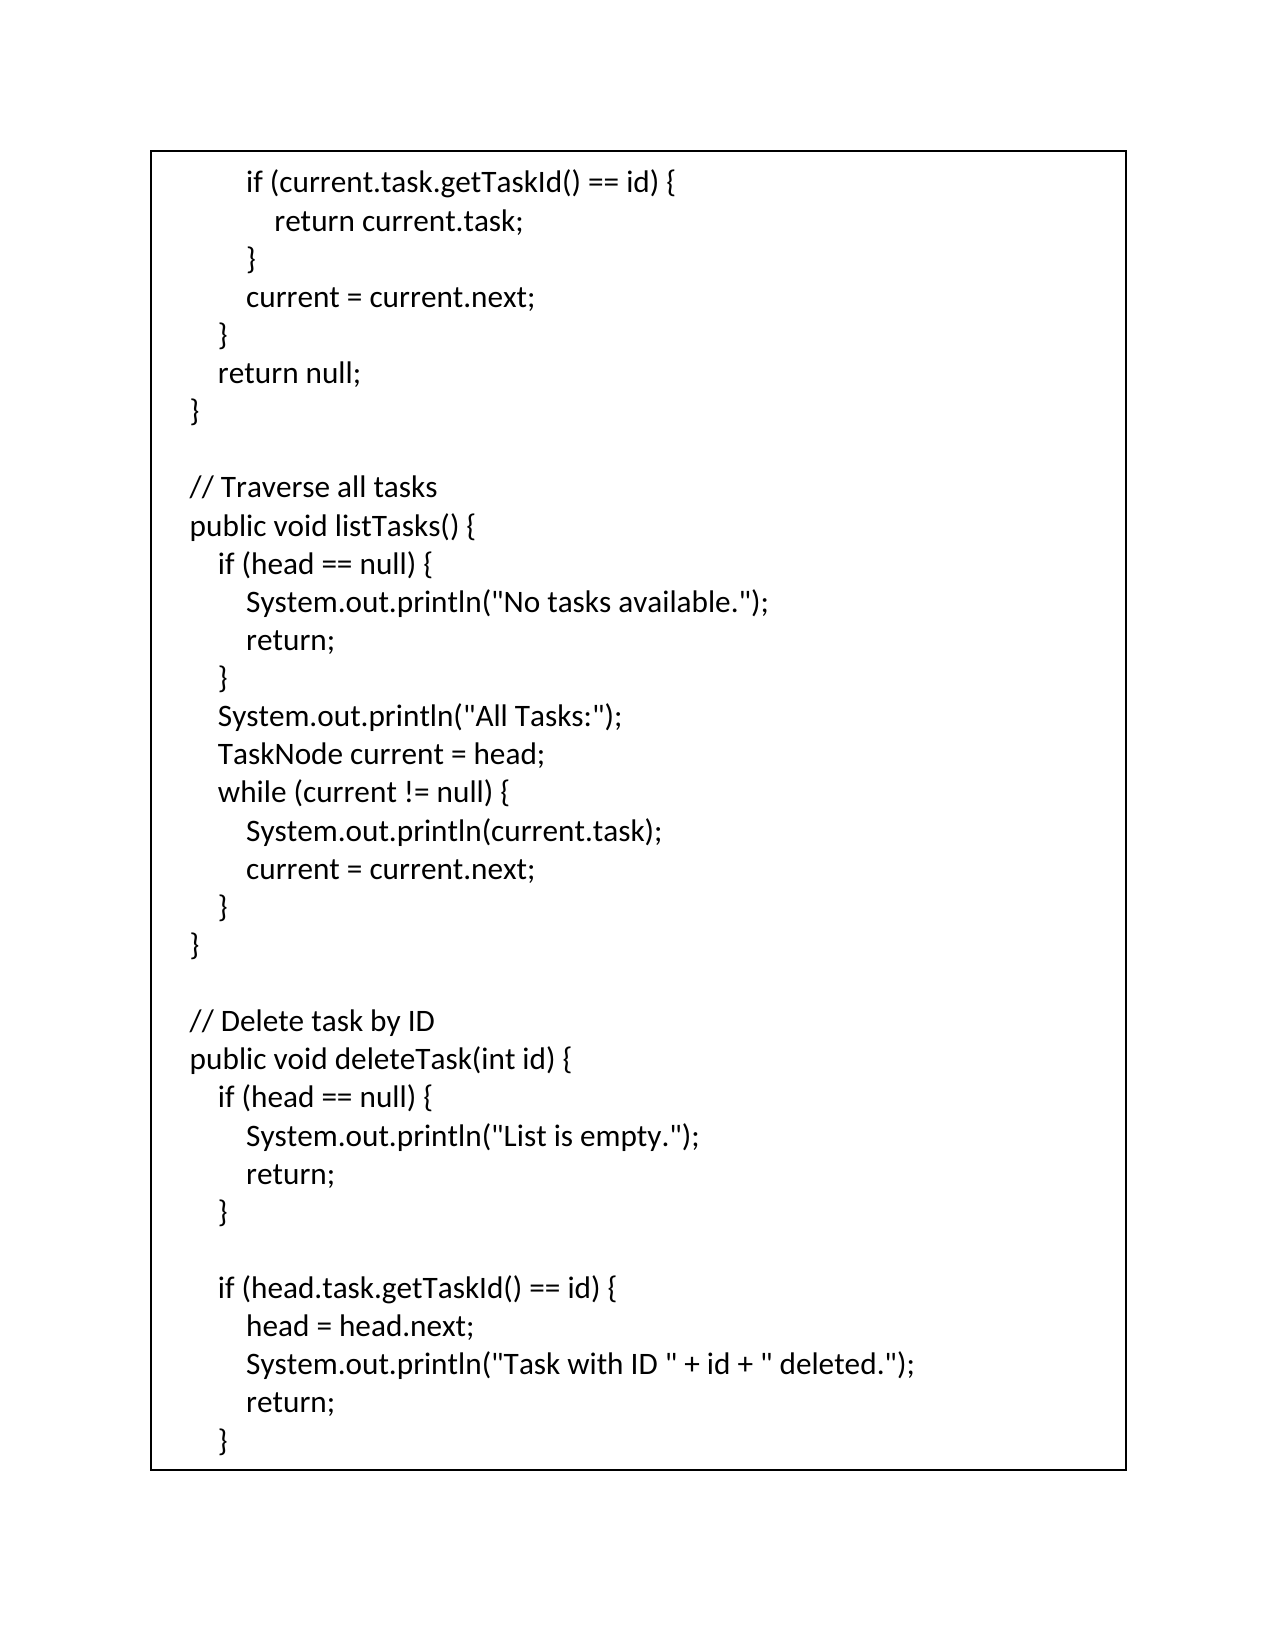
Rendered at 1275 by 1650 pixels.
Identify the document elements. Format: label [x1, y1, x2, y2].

table_header [152, 152, 1125, 1469]
